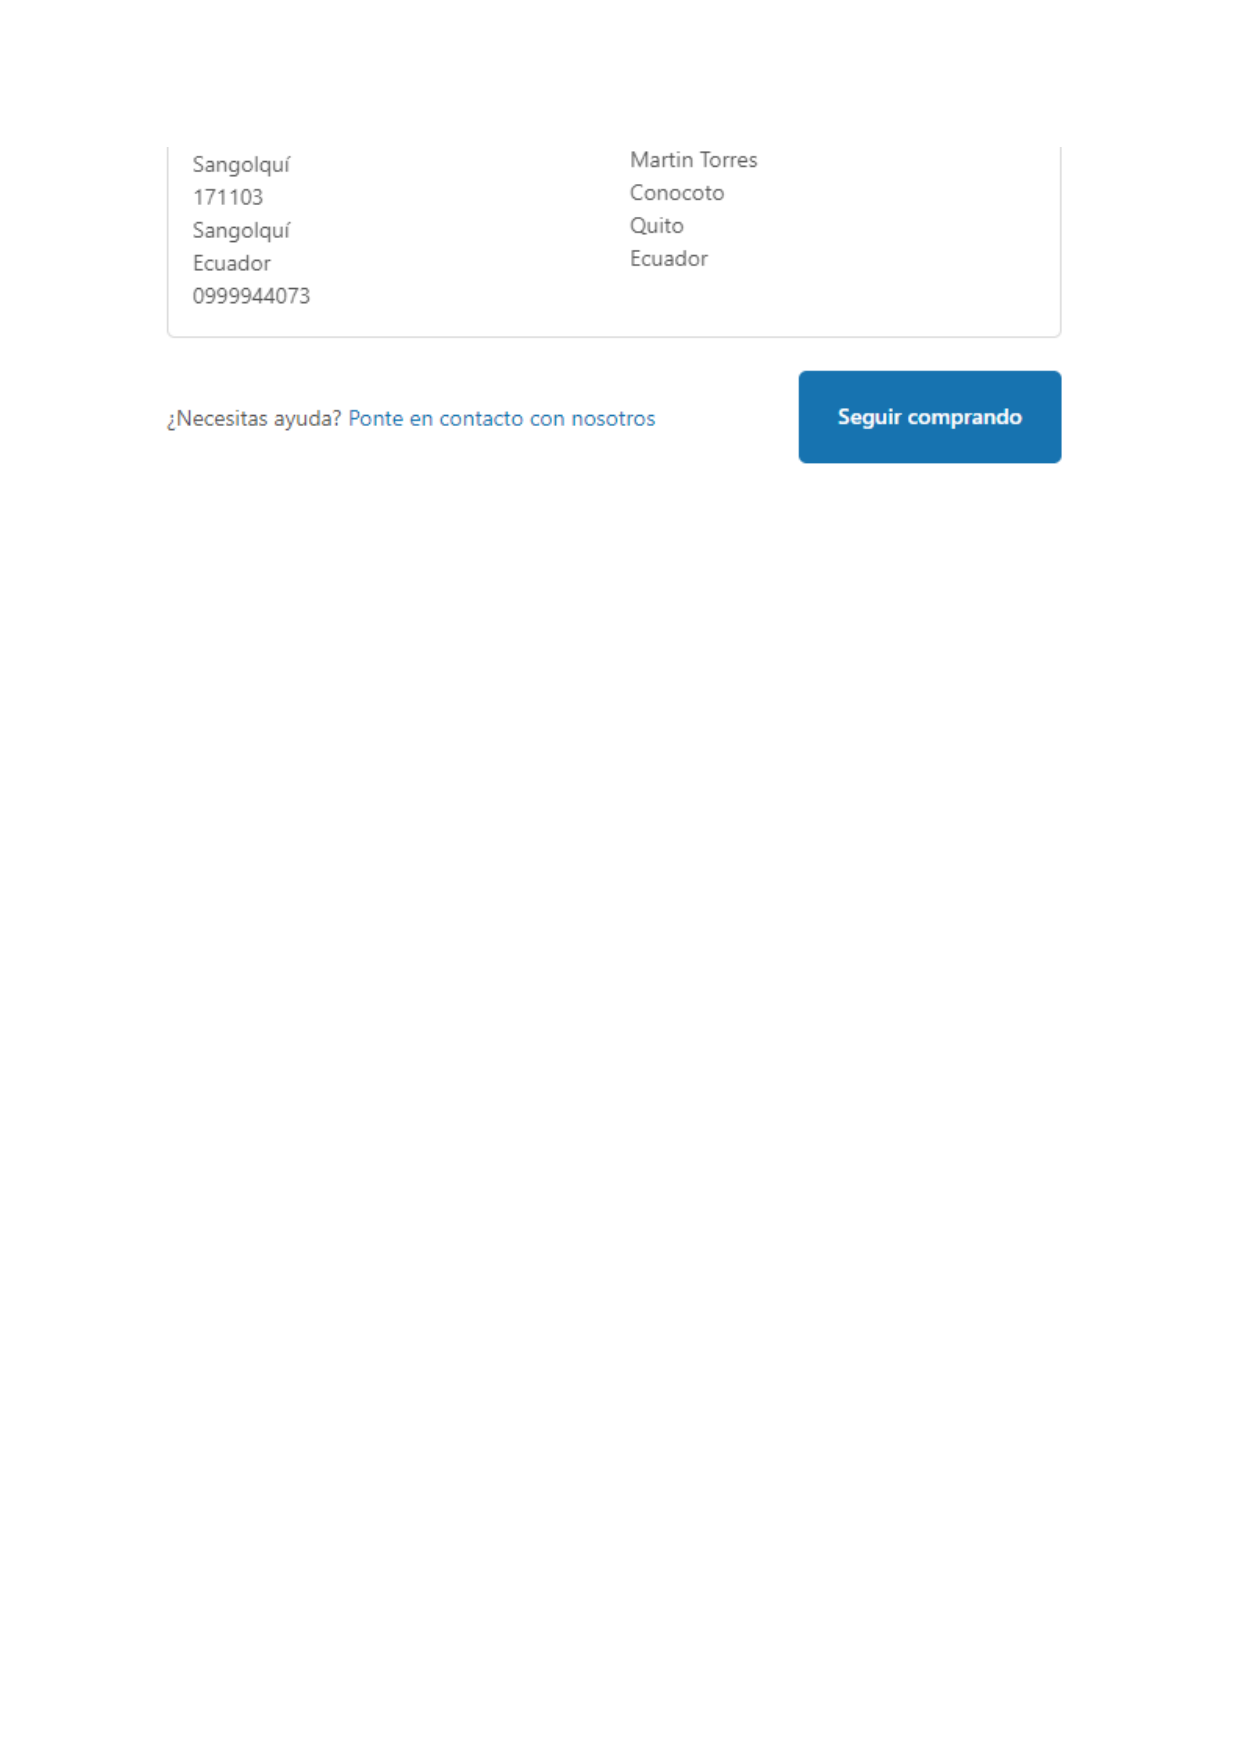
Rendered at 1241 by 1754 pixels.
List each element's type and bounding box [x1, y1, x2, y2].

picture [150, 147, 1064, 473]
